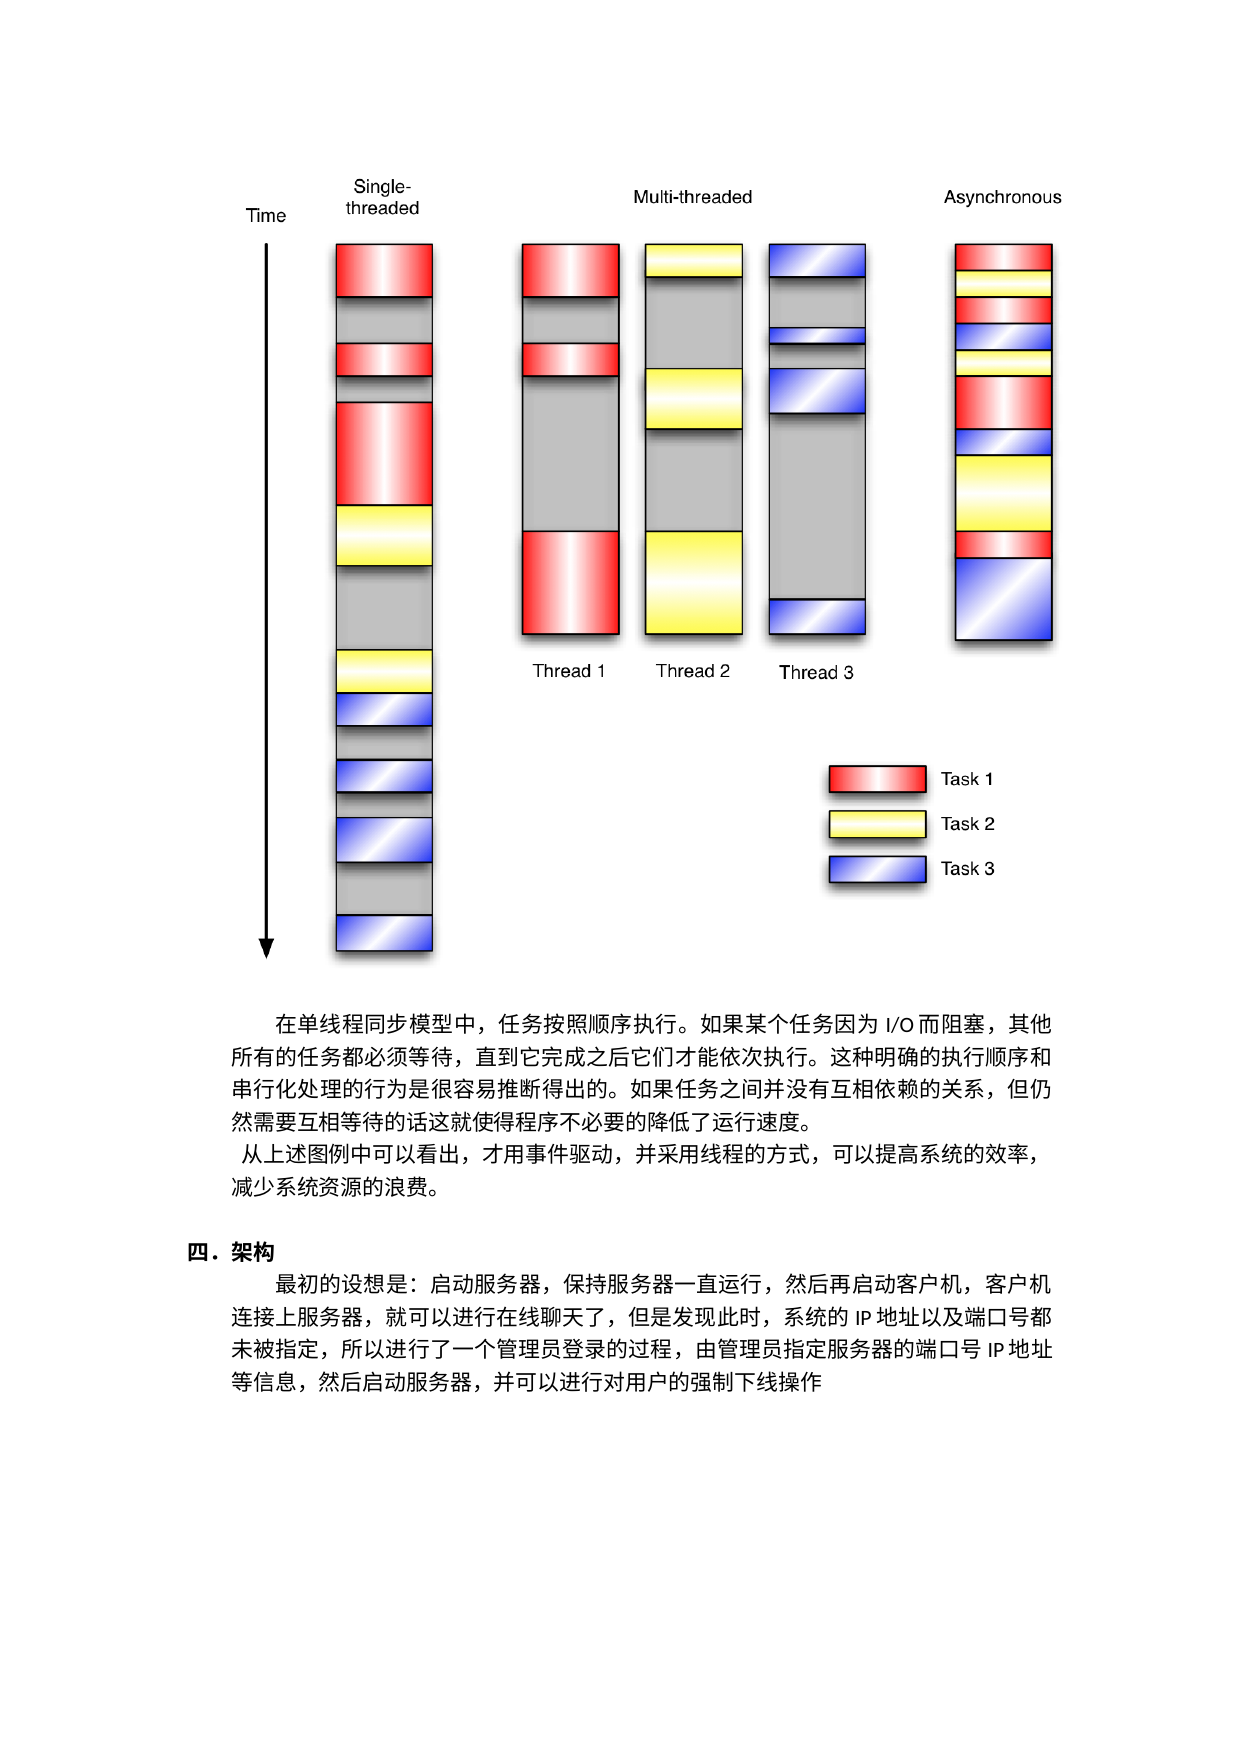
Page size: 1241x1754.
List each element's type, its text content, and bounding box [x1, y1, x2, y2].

picture [231, 162, 1097, 987]
text 从上述图例中可以看出，才用事件驱动，并采用线程的方式，可以提高系统的效率，减少系统资源的浪费。 [231, 1137, 1053, 1202]
text 在单线程同步模型中，任务按照顺序执行。如果某个任务因为I/O而阻塞，其他所有的任务都必须等待，直到它完成之后它们才能依次执行。这种明确的执行顺序和串行化处理的行为是很容易推断得出的。如果任务之间并没有互相依赖的关系，但仍然需要互相等待的话这就使得程序不必要的降低了运行速度。 [231, 1007, 1053, 1137]
list 架构 [187, 1234, 1053, 1267]
text 最初的设想是：启动服务器，保持服务器一直运行，然后再启动客户机，客户机连接上服务器，就可以进行在线聊天了，但是发现此时，系统的IP地址以及端口号都未被指定，所以进行了一个管理员登录的过程，由管理员指定服务器的端口号IP地址等信息，然后启动服务器，并可以进行对用户的强制下线操作 [231, 1267, 1053, 1397]
